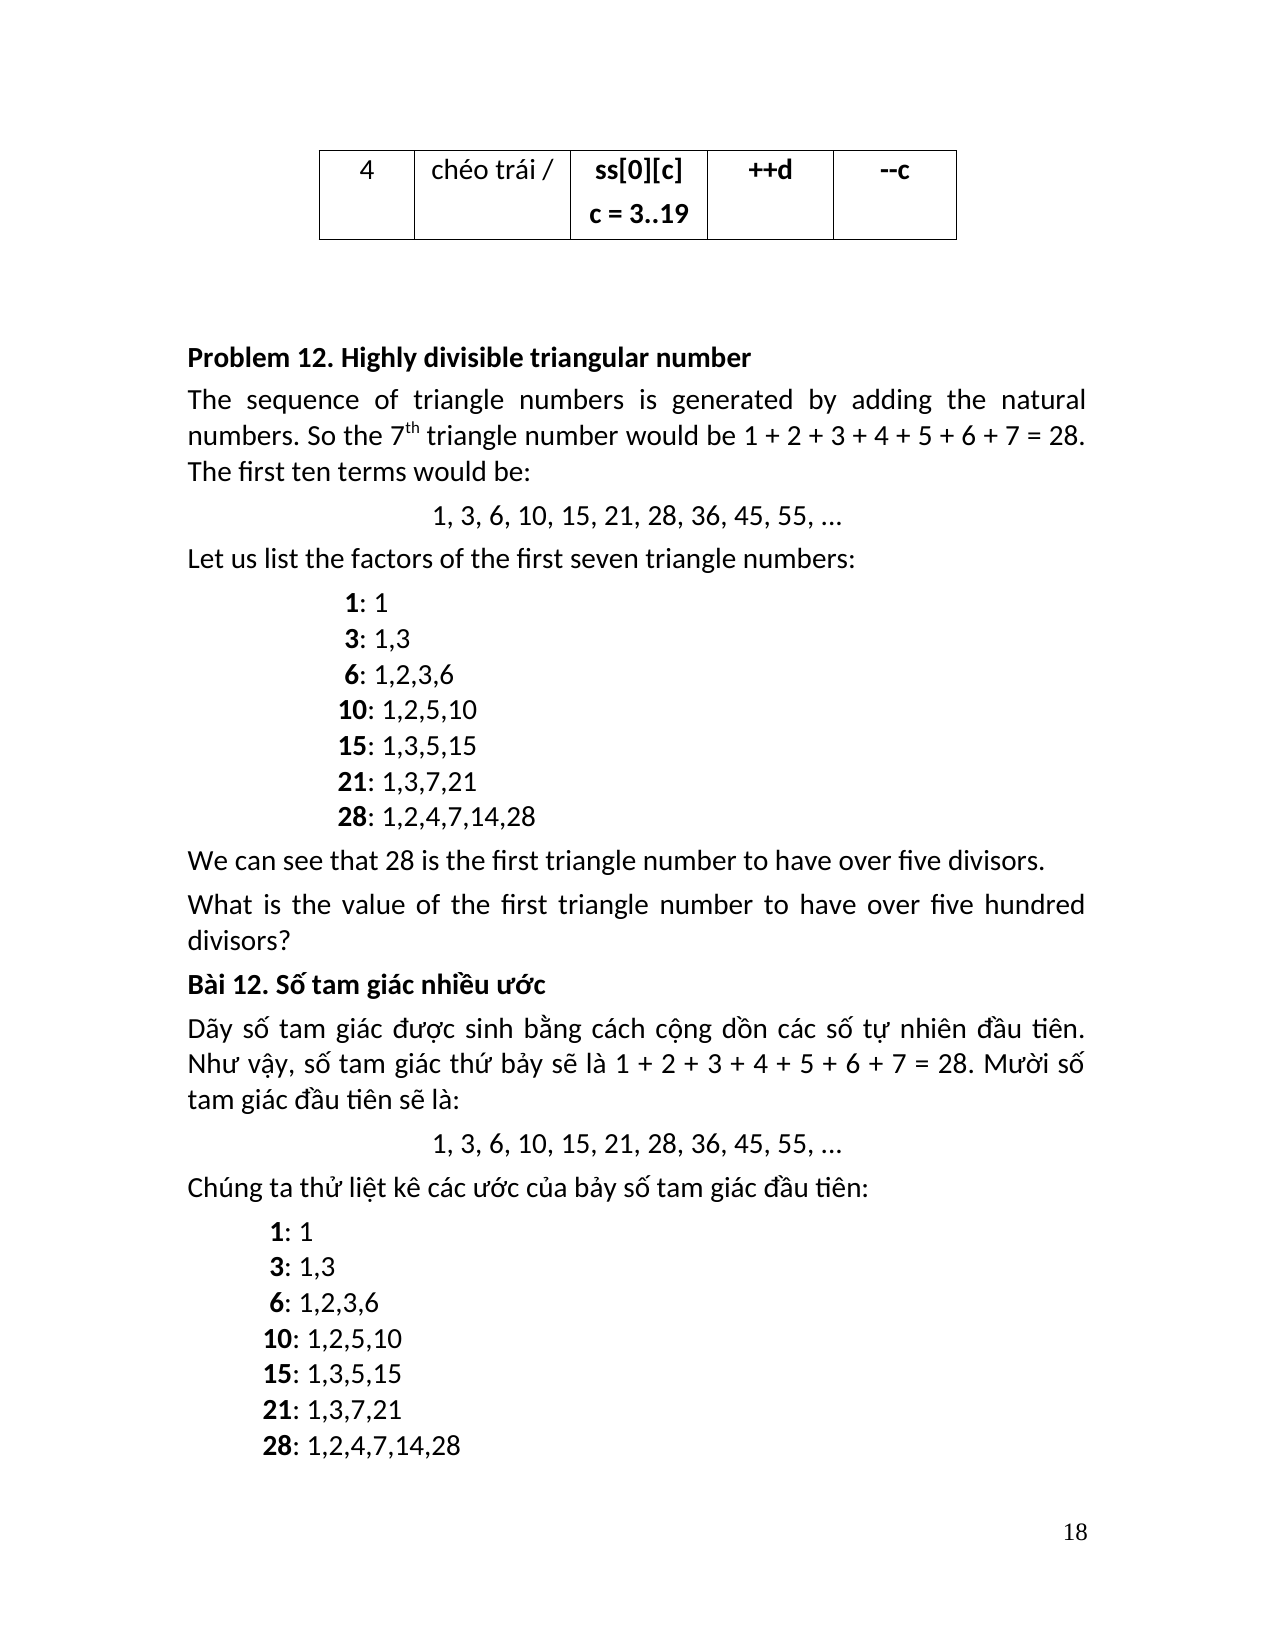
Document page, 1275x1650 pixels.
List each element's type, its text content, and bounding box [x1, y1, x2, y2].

text 1: 1 3: 1,3 6: 1,2,3,6 10: 1,2,5,10 15: 1,3,5,15 21: 1,3,7,21 28: 1,2,4,7,14,28 [262, 1213, 1087, 1462]
text We can see that 28 is the first triangle number to have over five divisors. [187, 842, 1087, 878]
text Bài 12. Số tam giác nhiều ước [187, 966, 1087, 1001]
text 1, 3, 6, 10, 15, 21, 28, 36, 45, 55, ... [187, 497, 1087, 532]
text 1: 1 3: 1,3 6: 1,2,3,6 10: 1,2,5,10 15: 1,3,5,15 21: 1,3,7,21 28: 1,2,4,7,14,28 [337, 584, 1087, 834]
table_cell chéo trái / [415, 151, 570, 239]
text What is the value of the first triangle number to have over five hundred divisors? [187, 886, 1087, 957]
text 1, 3, 6, 10, 15, 21, 28, 36, 45, 55, ... [187, 1125, 1087, 1161]
text Let us list the factors of the first seven triangle numbers: [187, 541, 1087, 576]
text Chúng ta thử liệt kê các ước của bảy số tam giác đầu tiên: [187, 1169, 1087, 1204]
table_cell --c [834, 151, 956, 239]
text Dãy số tam giác được sinh bằng cách cộng dồn các số tự nhiên đầu tiên. Như vậy, số tam giác thứ bảy sẽ là 1 + 2 + 3 + 4 + 5 + 6 + 7 = 28. Mười số tam giác đầu tiên sẽ là: [187, 1010, 1087, 1117]
table_cell ss[0][c] c = 3..19 [571, 151, 707, 239]
subtitle Problem 12. Highly divisible triangular number [187, 339, 1087, 375]
text The sequence of triangle numbers is generated by adding the natural numbers. So the 7th triangle number would be 1 + 2 + 3 + 4 + 5 + 6 + 7 = 28. The first ten terms would be: [187, 381, 1087, 488]
table_cell 4 [320, 151, 414, 239]
table_cell ++d [708, 151, 833, 239]
